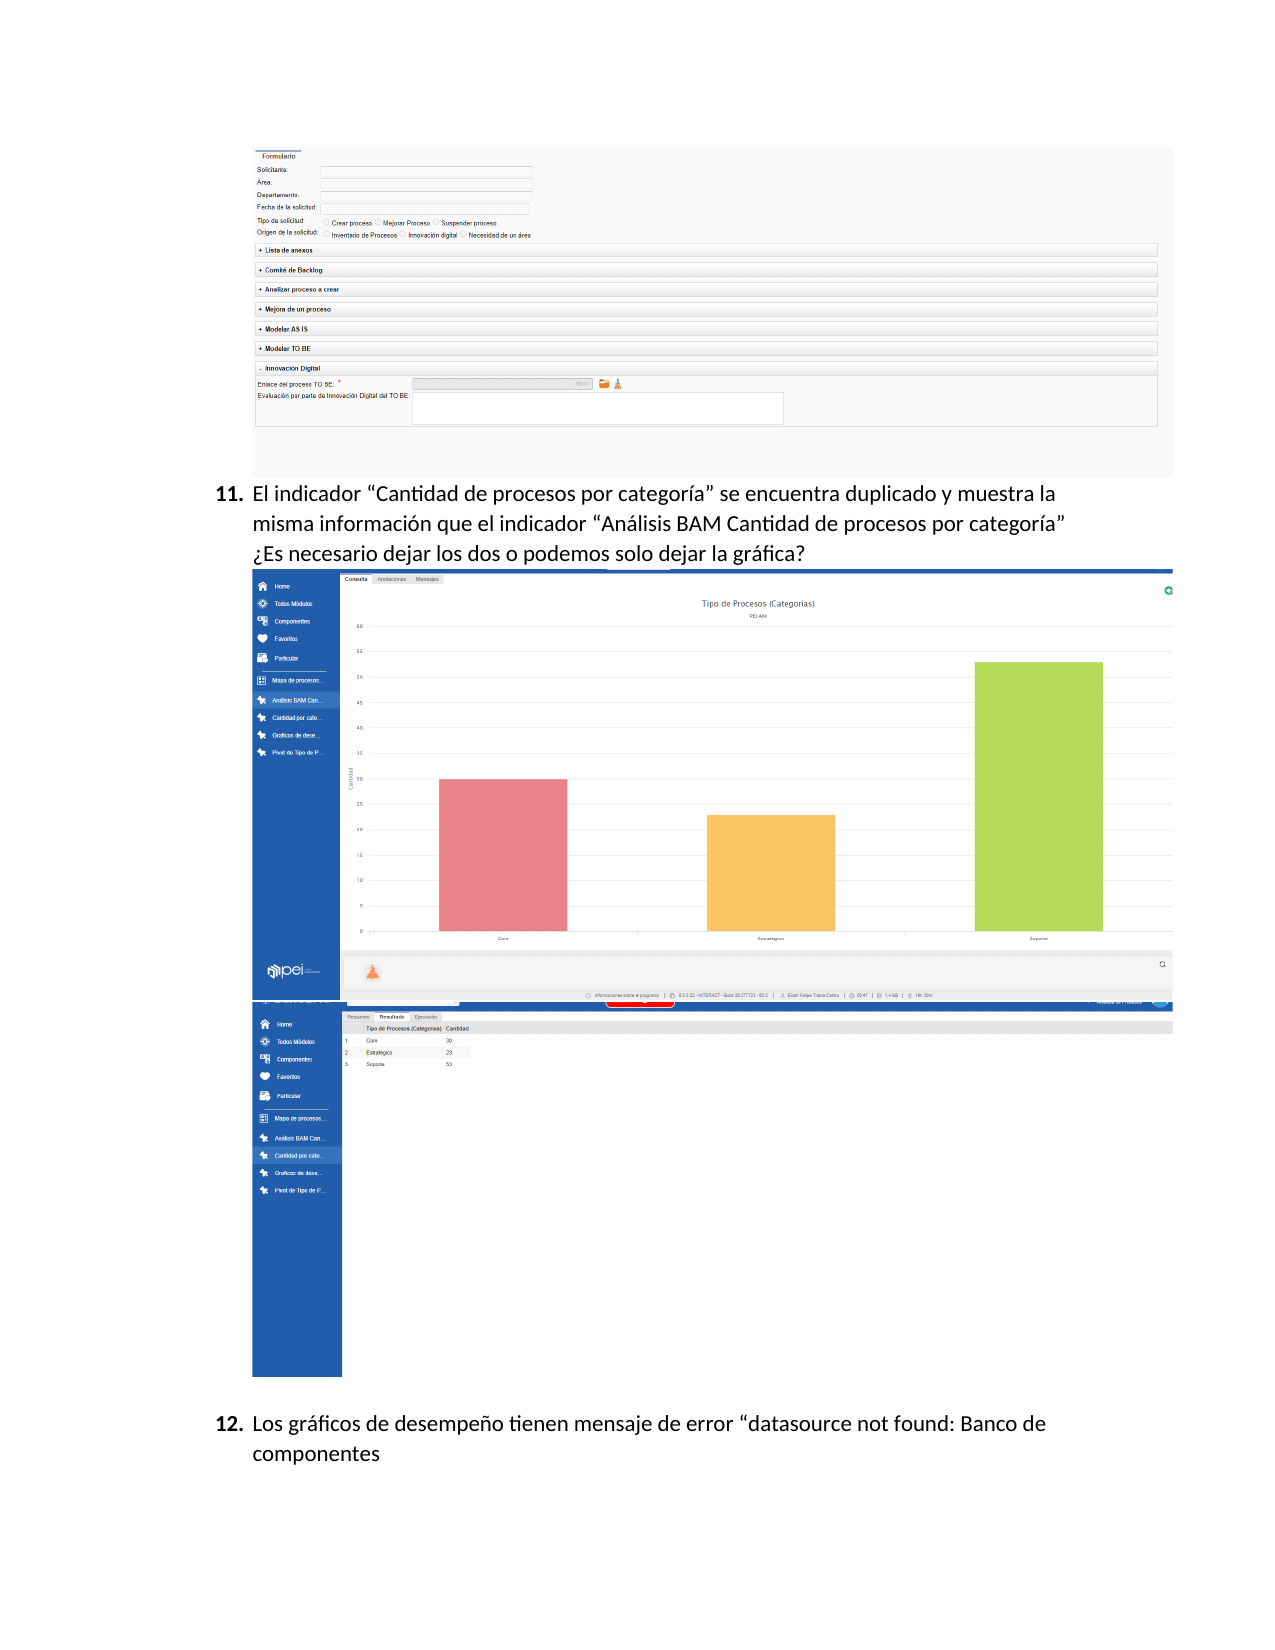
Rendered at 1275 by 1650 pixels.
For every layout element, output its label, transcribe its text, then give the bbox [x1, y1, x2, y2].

picture [252, 1002, 1173, 1377]
picture [252, 147, 1173, 477]
list Los gráficos de desempeño tienen mensaje de error “datasource not found: Banco de componentes [215, 1409, 1098, 1467]
picture [252, 569, 1173, 1000]
